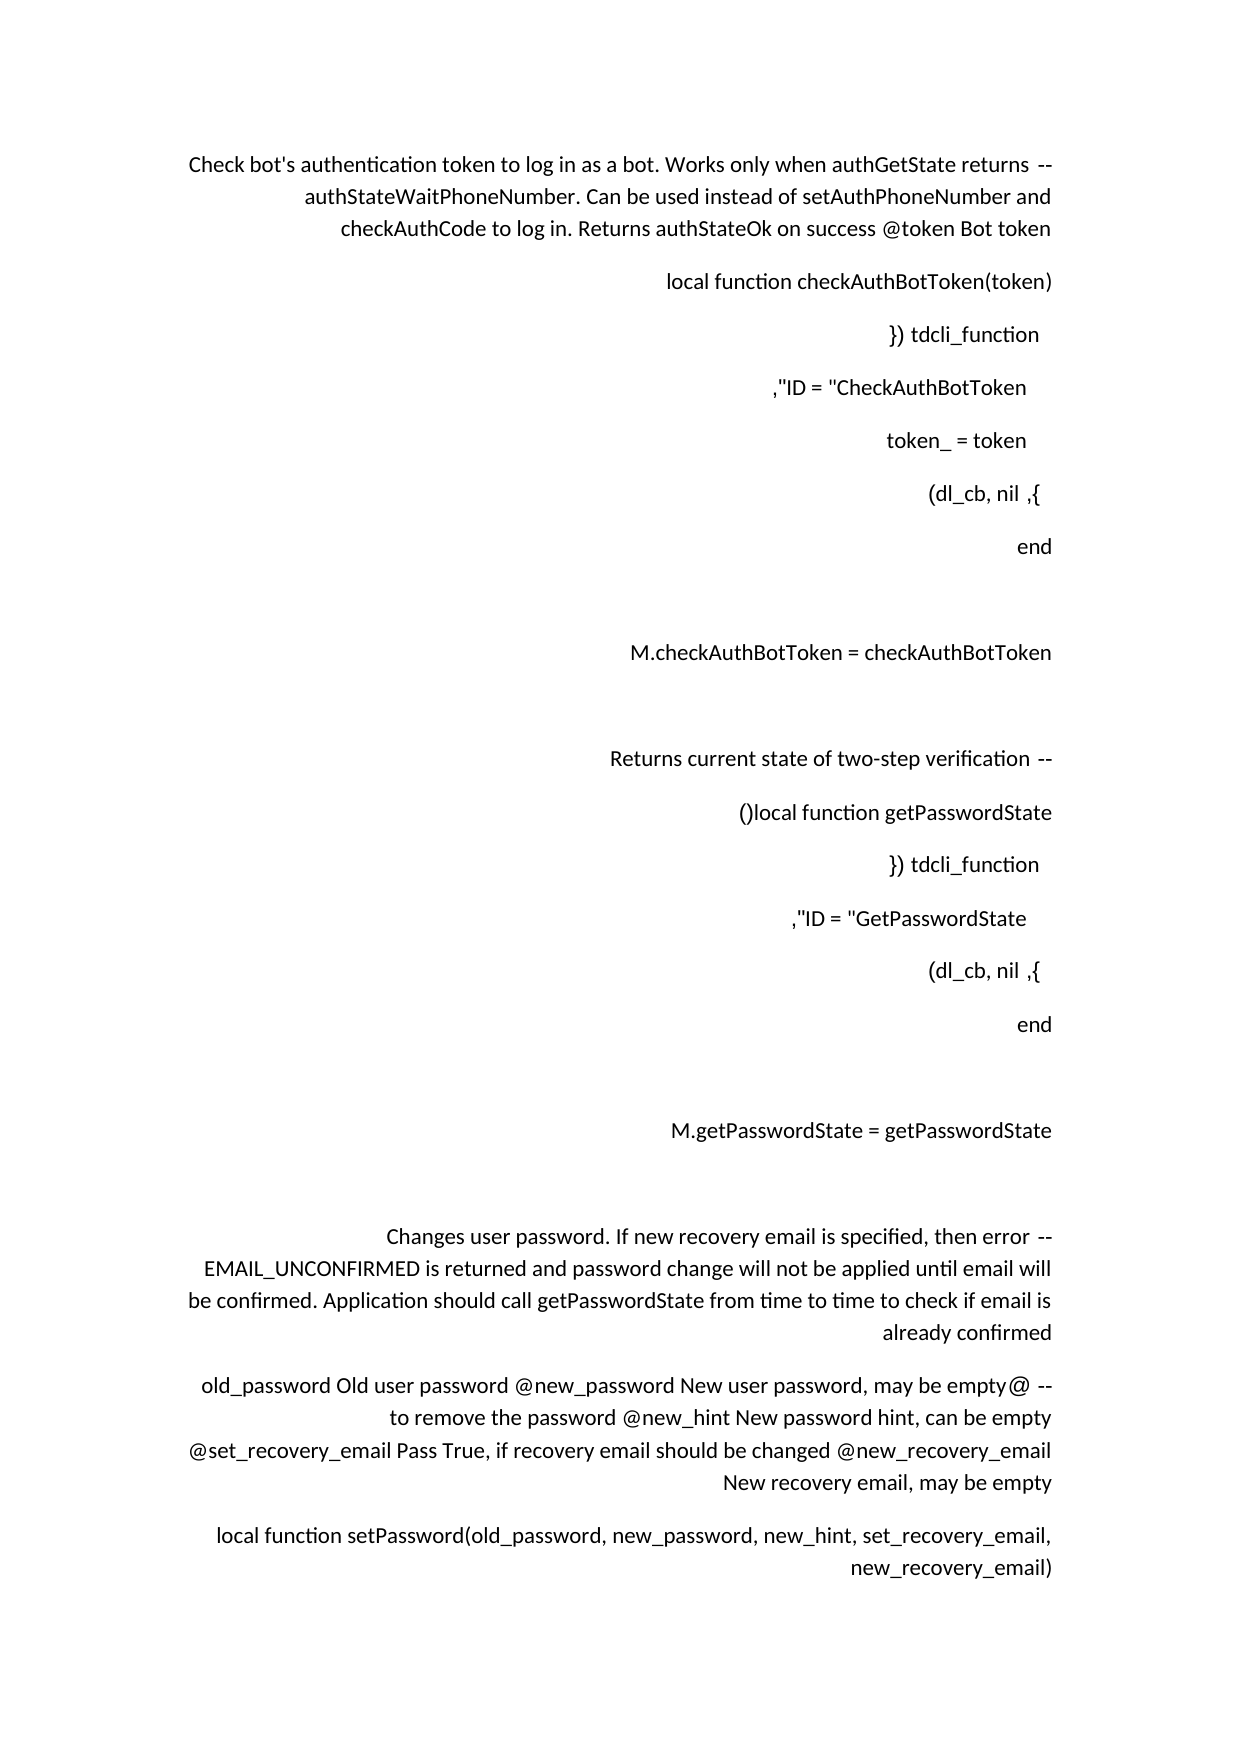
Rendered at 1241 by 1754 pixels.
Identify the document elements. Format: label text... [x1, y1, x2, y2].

text tdcli_function ({ [187, 851, 1053, 879]
text local function checkAuthBotToken(token) [187, 267, 1053, 295]
text -- Returns current state of two-step verification [187, 744, 1053, 773]
text local function setPassword(old_password, new_password, new_hint, set_recovery_email, new_recovery_email) [187, 1521, 1053, 1581]
text -- Changes user password. If new recovery email is specified, then error EMAIL_UNCONFIRMED is returned and password change will not be applied until email will be confirmed. Application should call getPasswordState from time to time to check if email is already confirmed [187, 1222, 1053, 1346]
text -- Check bot's authentication token to log in as a bot. Works only when authGetState returns authStateWaitPhoneNumber. Can be used instead of setAuthPhoneNumber and checkAuthCode to log in. Returns authStateOk on success @token Bot token [187, 150, 1053, 242]
text }, dl_cb, nil) [187, 479, 1053, 507]
text ID = "GetPasswordState", [187, 904, 1053, 932]
text tdcli_function ({ [187, 320, 1053, 348]
text -- @old_password Old user password @new_password New user password, may be empty to remove the password @new_hint New password hint, can be empty @set_recovery_email Pass True, if recovery email should be changed @new_recovery_email New recovery email, may be empty [187, 1371, 1053, 1496]
text local function getPasswordState() [187, 798, 1053, 826]
text end [187, 1010, 1053, 1038]
text M.getPasswordState = getPasswordState [187, 1116, 1053, 1144]
text end [187, 532, 1053, 561]
text }, dl_cb, nil) [187, 957, 1053, 985]
text token_ = token [187, 426, 1053, 454]
text M.checkAuthBotToken = checkAuthBotToken [187, 638, 1053, 667]
text ID = "CheckAuthBotToken", [187, 373, 1053, 401]
